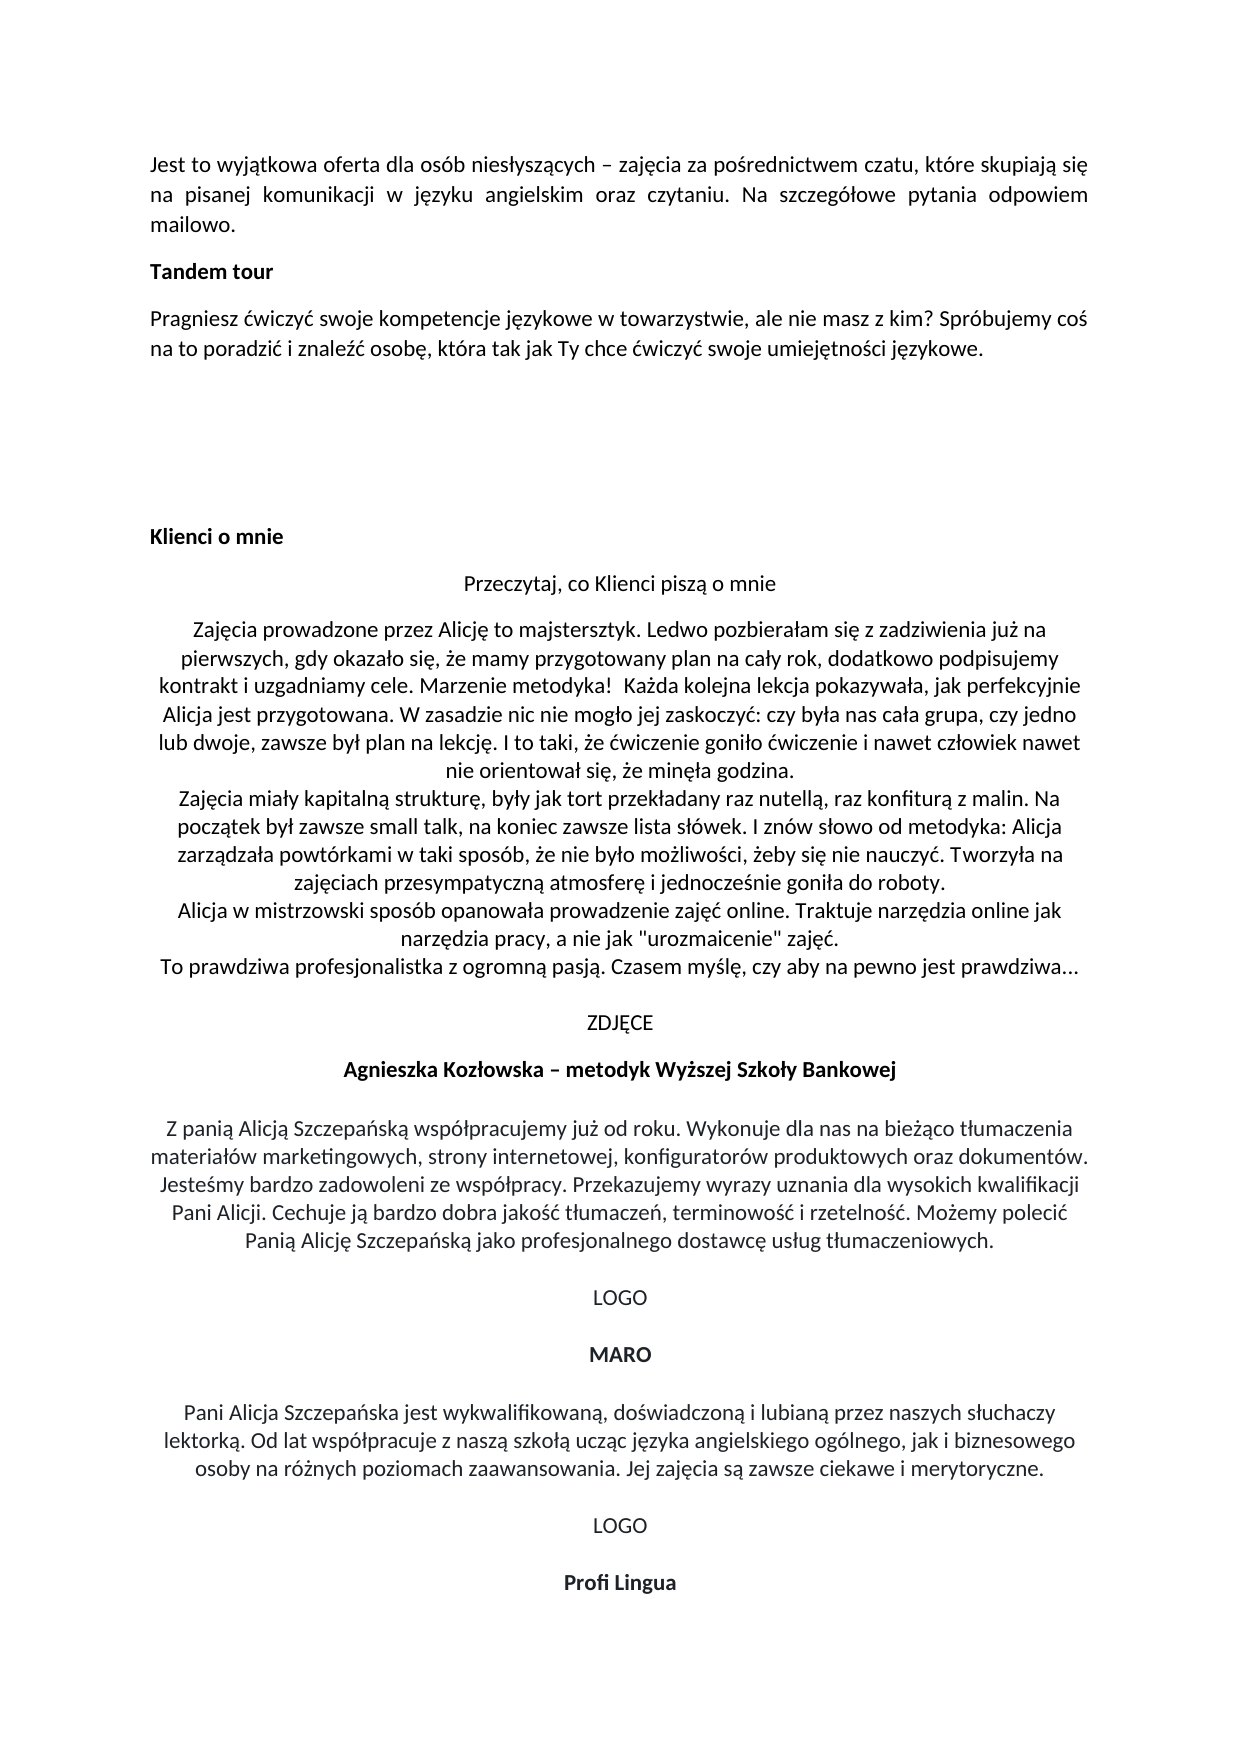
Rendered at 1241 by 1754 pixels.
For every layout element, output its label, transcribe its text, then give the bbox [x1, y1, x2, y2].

text Zajęcia miały kapitalną strukturę, były jak tort przekładany raz nutellą, raz konfiturą z malin. Na początek był zawsze small talk, na koniec zawsze lista słówek. I znów słowo od metodyka: Alicja zarządzała powtórkami w taki sposób, że nie było możliwości, żeby się nie nauczyć. Tworzyła na zajęciach przesympatyczną atmosferę i jednocześnie goniła do roboty. [150, 784, 1090, 896]
text Jest to wyjątkowa oferta dla osób niesłyszących – zajęcia za pośrednictwem czatu, które skupiają się na pisanej komunikacji w języku angielskim oraz czytaniu. Na szczegółowe pytania odpowiem mailowo. [150, 150, 1090, 238]
text Pragniesz ćwiczyć swoje kompetencje językowe w towarzystwie, ale nie masz z kim? Spróbujemy coś na to poradzić i znaleźć osobę, która tak jak Ty chce ćwiczyć swoje umiejętności językowe. [150, 304, 1090, 362]
text MARO [150, 1341, 1090, 1369]
text Przeczytaj, co Klienci piszą o mnie [150, 569, 1090, 597]
text Profi Lingua [150, 1568, 1090, 1596]
text Klienci o mnie [150, 522, 1090, 550]
text ZDJĘCE [150, 1008, 1090, 1036]
text Tandem tour [150, 257, 1090, 285]
text Agnieszka Kozłowska – metodyk Wyższej Szkoły Bankowej [150, 1055, 1090, 1083]
text Alicja w mistrzowski sposób opanowała prowadzenie zajęć online. Traktuje narzędzia online jak narzędzia pracy, a nie jak "urozmaicenie" zajęć. [150, 896, 1090, 952]
text LOGO [150, 1511, 1090, 1539]
text To prawdziwa profesjonalistka z ogromną pasją. Czasem myślę, czy aby na pewno jest prawdziwa... [150, 952, 1090, 980]
text LOGO [150, 1283, 1090, 1311]
text Zajęcia prowadzone przez Alicję to majstersztyk. Ledwo pozbierałam się z zadziwienia już na pierwszych, gdy okazało się, że mamy przygotowany plan na cały rok, dodatkowo podpisujemy kontrakt i uzgadniamy cele. Marzenie metodyka! Każda kolejna lekcja pokazywała, jak perfekcyjnie Alicja jest przygotowana. W zasadzie nic nie mogło jej zaskoczyć: czy była nas cała grupa, czy jedno lub dwoje, zawsze był plan na lekcję. I to taki, że ćwiczenie goniło ćwiczenie i nawet człowiek nawet nie orientował się, że minęła godzina. [150, 616, 1090, 784]
text Pani Alicja Szczepańska jest wykwalifikowaną, doświadczoną i lubianą przez naszych słuchaczy lektorką. Od lat współpracuje z naszą szkołą ucząc języka angielskiego ogólnego, jak i biznesowego osoby na różnych poziomach zaawansowania. Jej zajęcia są zawsze ciekawe i merytoryczne. [150, 1398, 1090, 1482]
text Z panią Alicją Szczepańską współpracujemy już od roku. Wykonuje dla nas na bieżąco tłumaczenia materiałów marketingowych, strony internetowej, konfiguratorów produktowych oraz dokumentów. Jesteśmy bardzo zadowoleni ze współpracy. Przekazujemy wyrazy uznania dla wysokich kwalifikacji Pani Alicji. Cechuje ją bardzo dobra jakość tłumaczeń, terminowość i rzetelność. Możemy polecić Panią Alicję Szczepańską jako profesjonalnego dostawcę usług tłumaczeniowych. [150, 1114, 1090, 1254]
